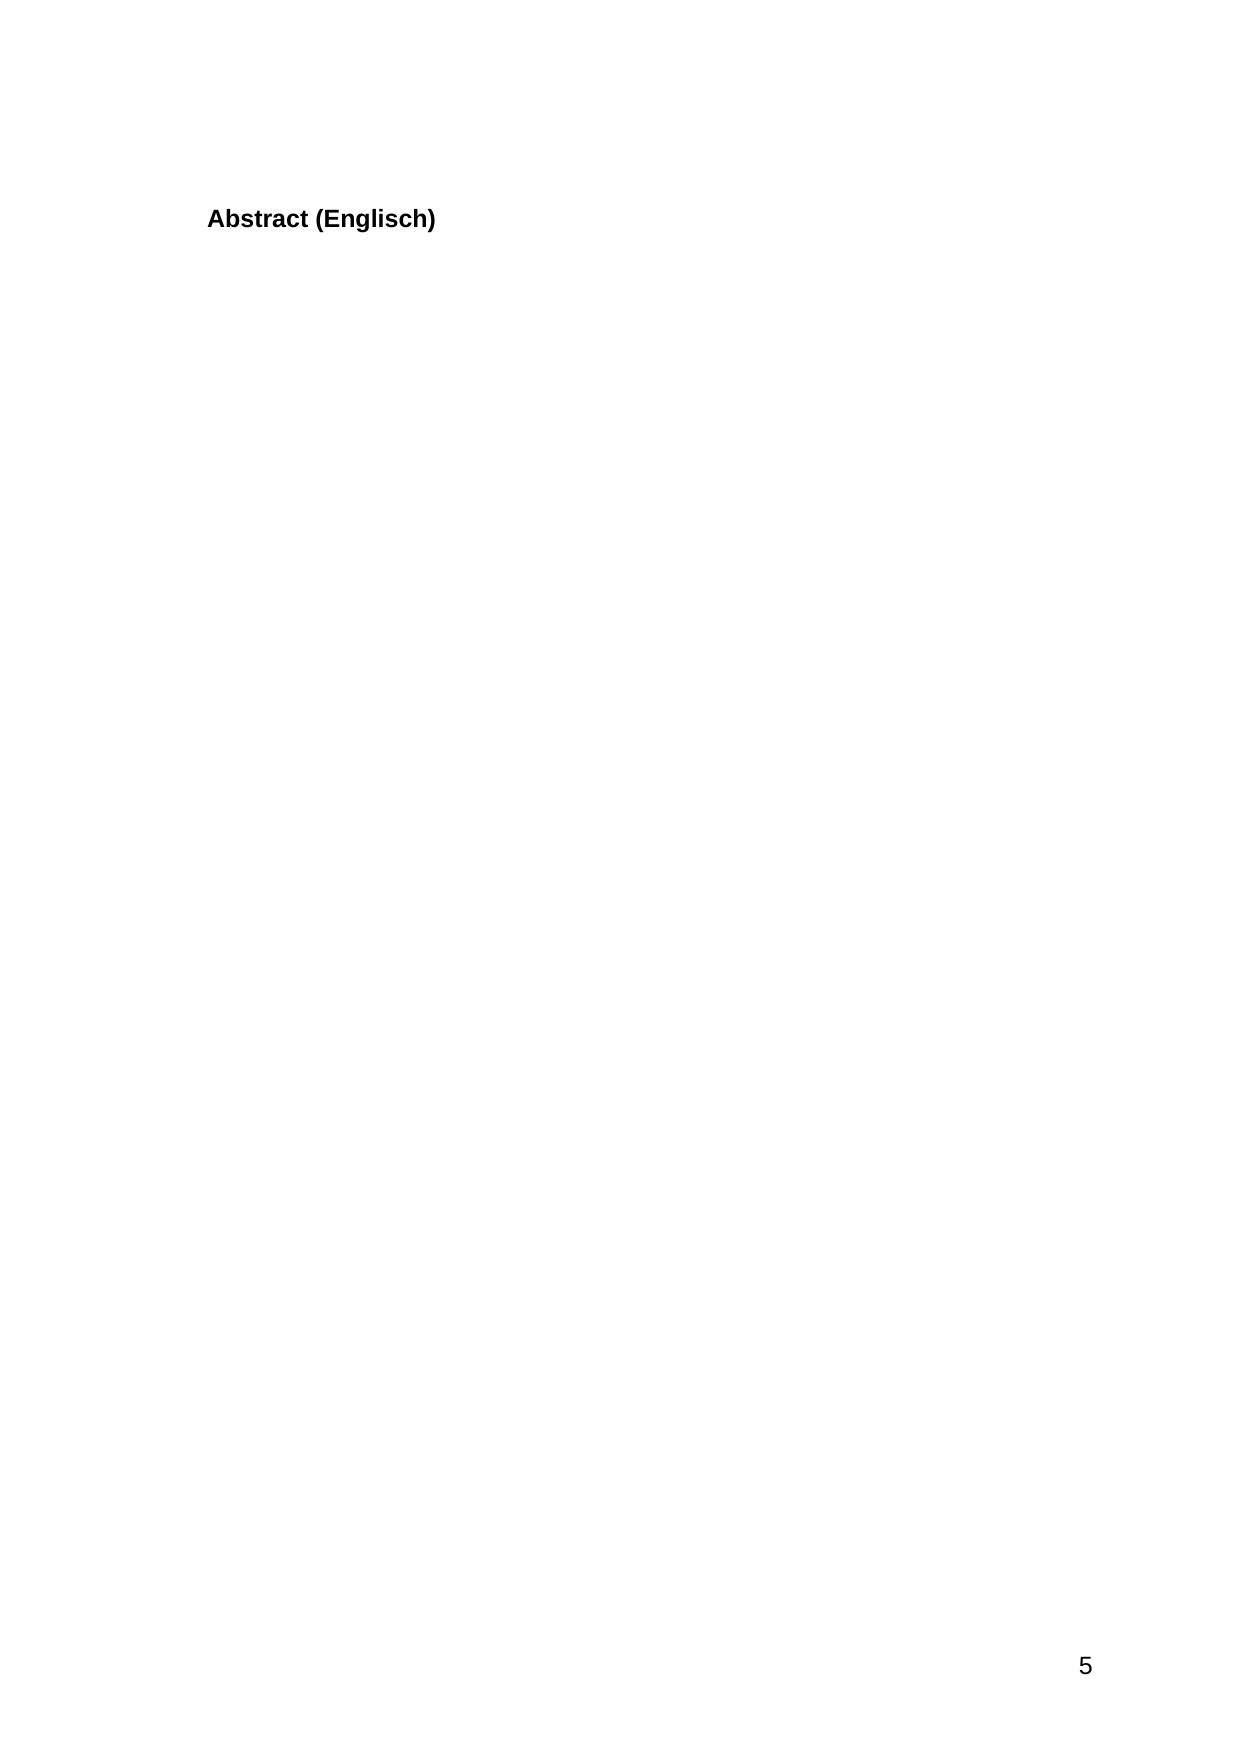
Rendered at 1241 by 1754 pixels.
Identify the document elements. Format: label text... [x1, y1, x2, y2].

subtitle Abstract (Englisch) [207, 198, 1092, 233]
